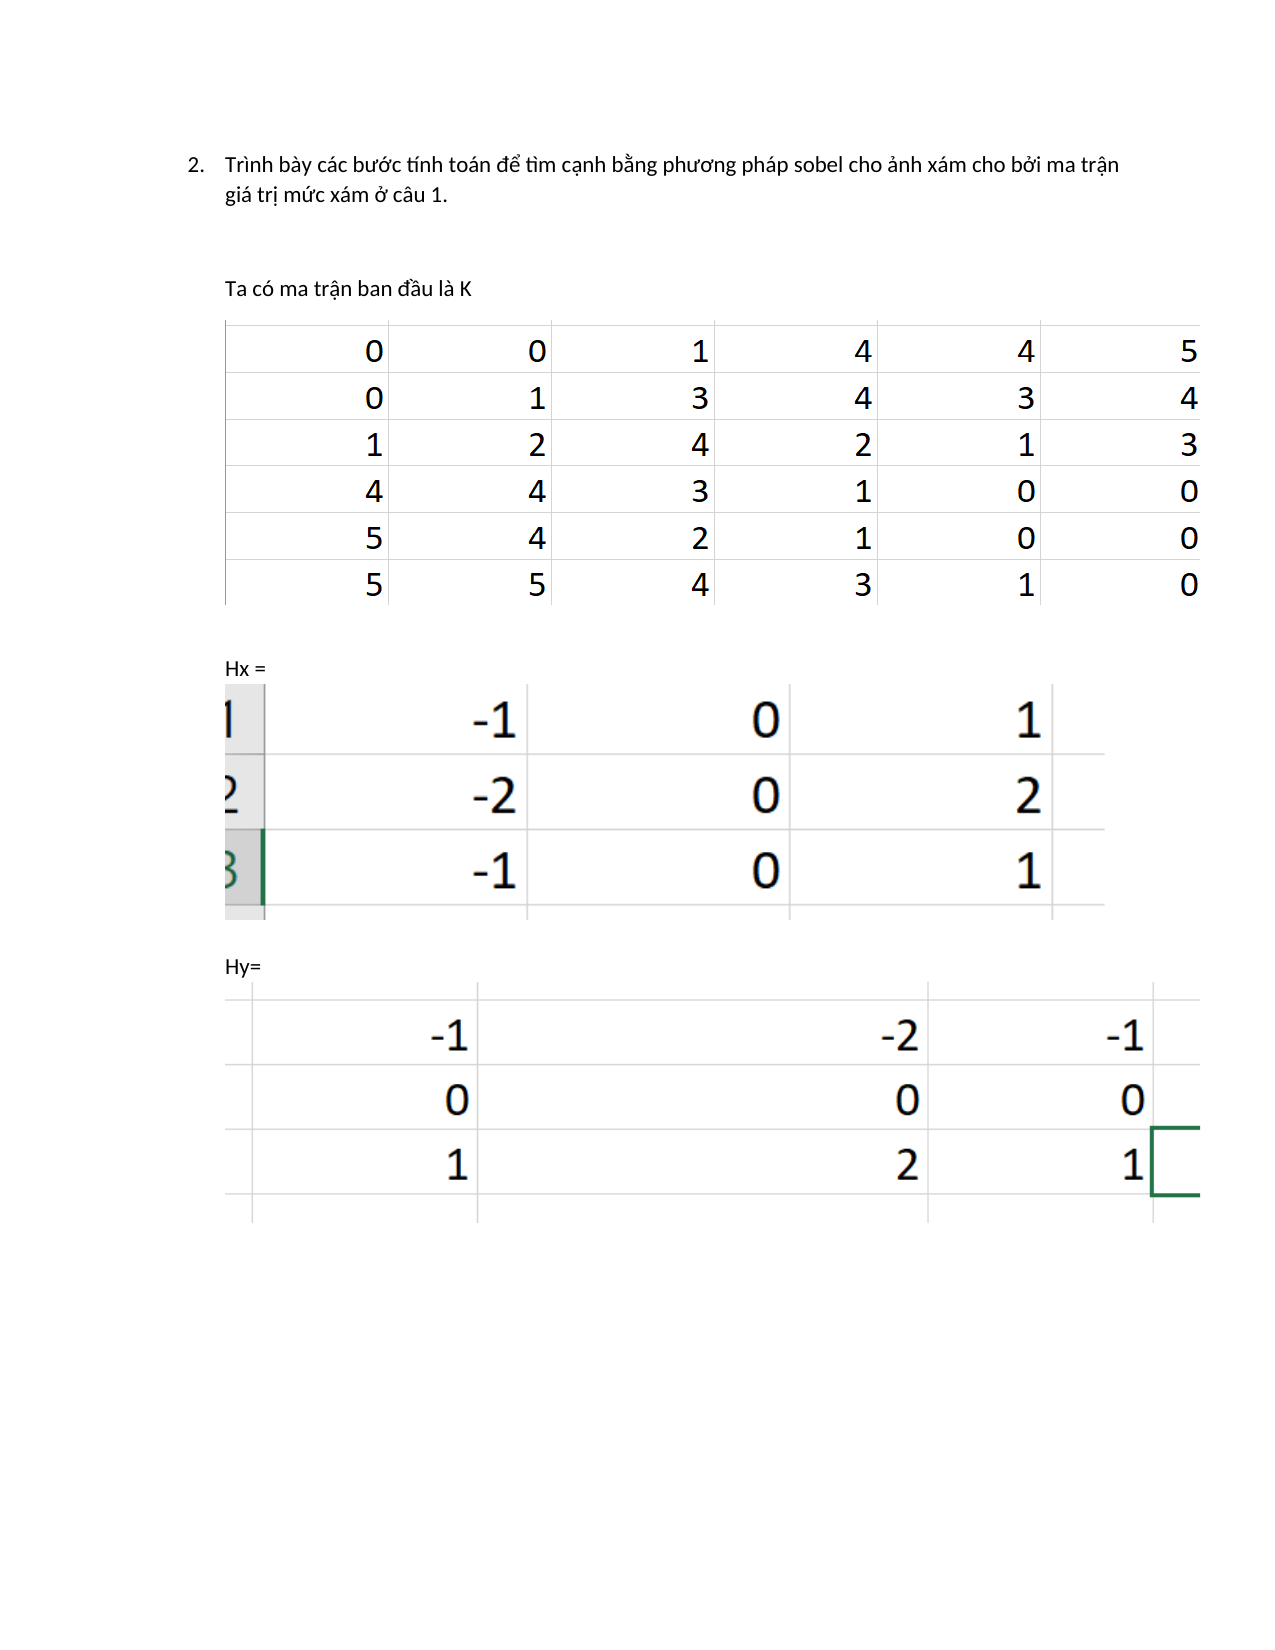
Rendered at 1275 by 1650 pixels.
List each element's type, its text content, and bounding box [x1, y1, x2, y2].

picture [225, 684, 1105, 920]
text Ta có ma trận ban đầu là K [225, 274, 1125, 302]
picture [225, 982, 1200, 1223]
picture [225, 320, 1200, 605]
list Hy= [225, 952, 1125, 980]
list Trình bày các bước tính toán để tìm cạnh bằng phương pháp sobel cho ảnh xám cho bởi ma trận giá trị mức xám ở câu 1. [187, 150, 1125, 208]
